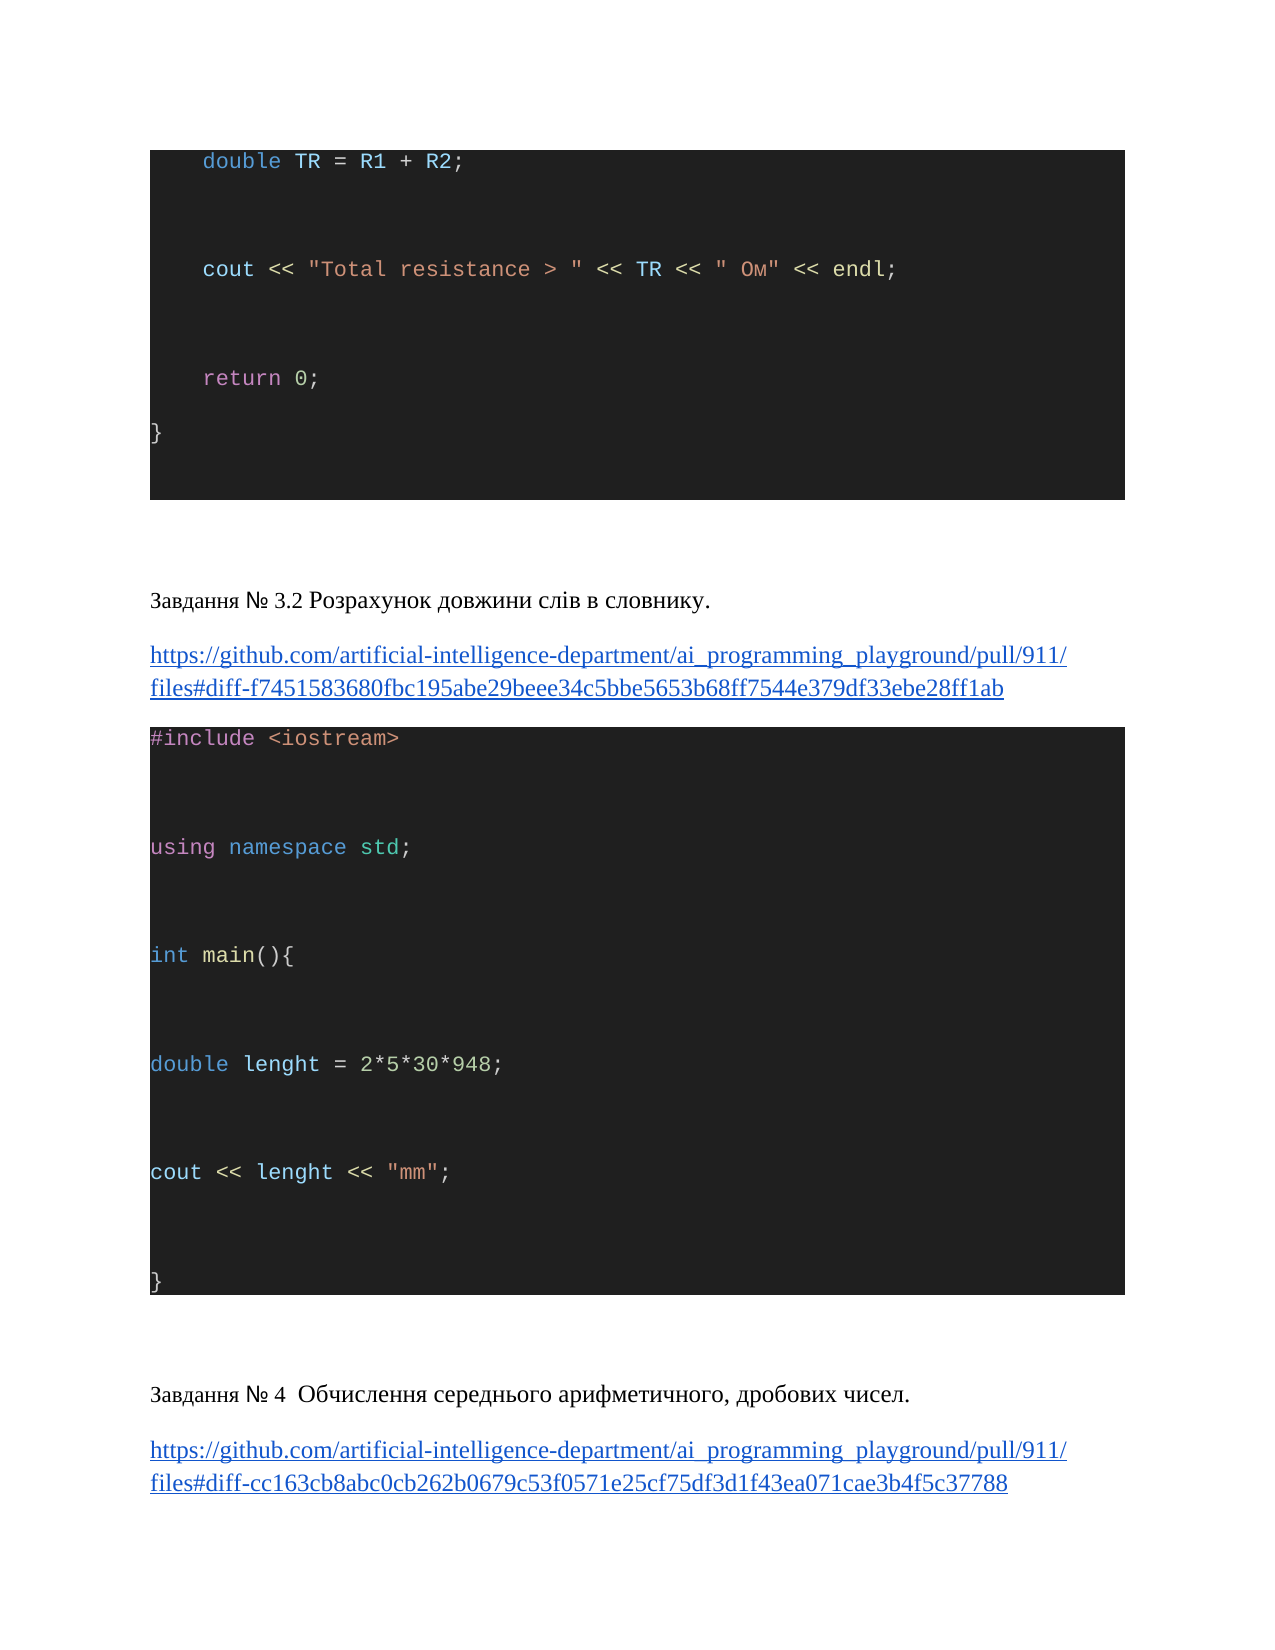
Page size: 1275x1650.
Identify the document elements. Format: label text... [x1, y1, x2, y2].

text } [150, 421, 1125, 446]
text cout << "Total resistance > " << TR << " Ом" << endl; [150, 258, 1125, 283]
text https://github.com/artificial-intelligence-department/ai_programming_playground/pull/911/files#diff-f7451583680fbc195abe29beee34c5bbe5653b68ff7544e379df33ebe28ff1ab [150, 641, 1125, 702]
text cout << lenght << "mm"; [150, 1162, 1125, 1186]
text } [150, 1270, 1125, 1295]
text Завдання № 3.2 Розрахунок довжини слів в словнику. [150, 584, 1125, 615]
text return 0; [150, 367, 1125, 392]
text https://github.com/artificial-intelligence-department/ai_programming_playground/pull/911/files#diff-cc163cb8abc0cb262b0679c53f0571e25cf75df3d1f43ea071cae3b4f5c37788 [150, 1435, 1125, 1497]
text using namespace std; [150, 836, 1125, 861]
text Завдання № 4 Обчислення середнього арифметичного, дробових чисел. [150, 1378, 1125, 1409]
text int main(){ [150, 944, 1125, 969]
text double lenght = 2*5*30*948; [150, 1053, 1125, 1078]
text #include <iostream> [150, 727, 1125, 752]
text double TR = R1 + R2; [150, 150, 1125, 175]
